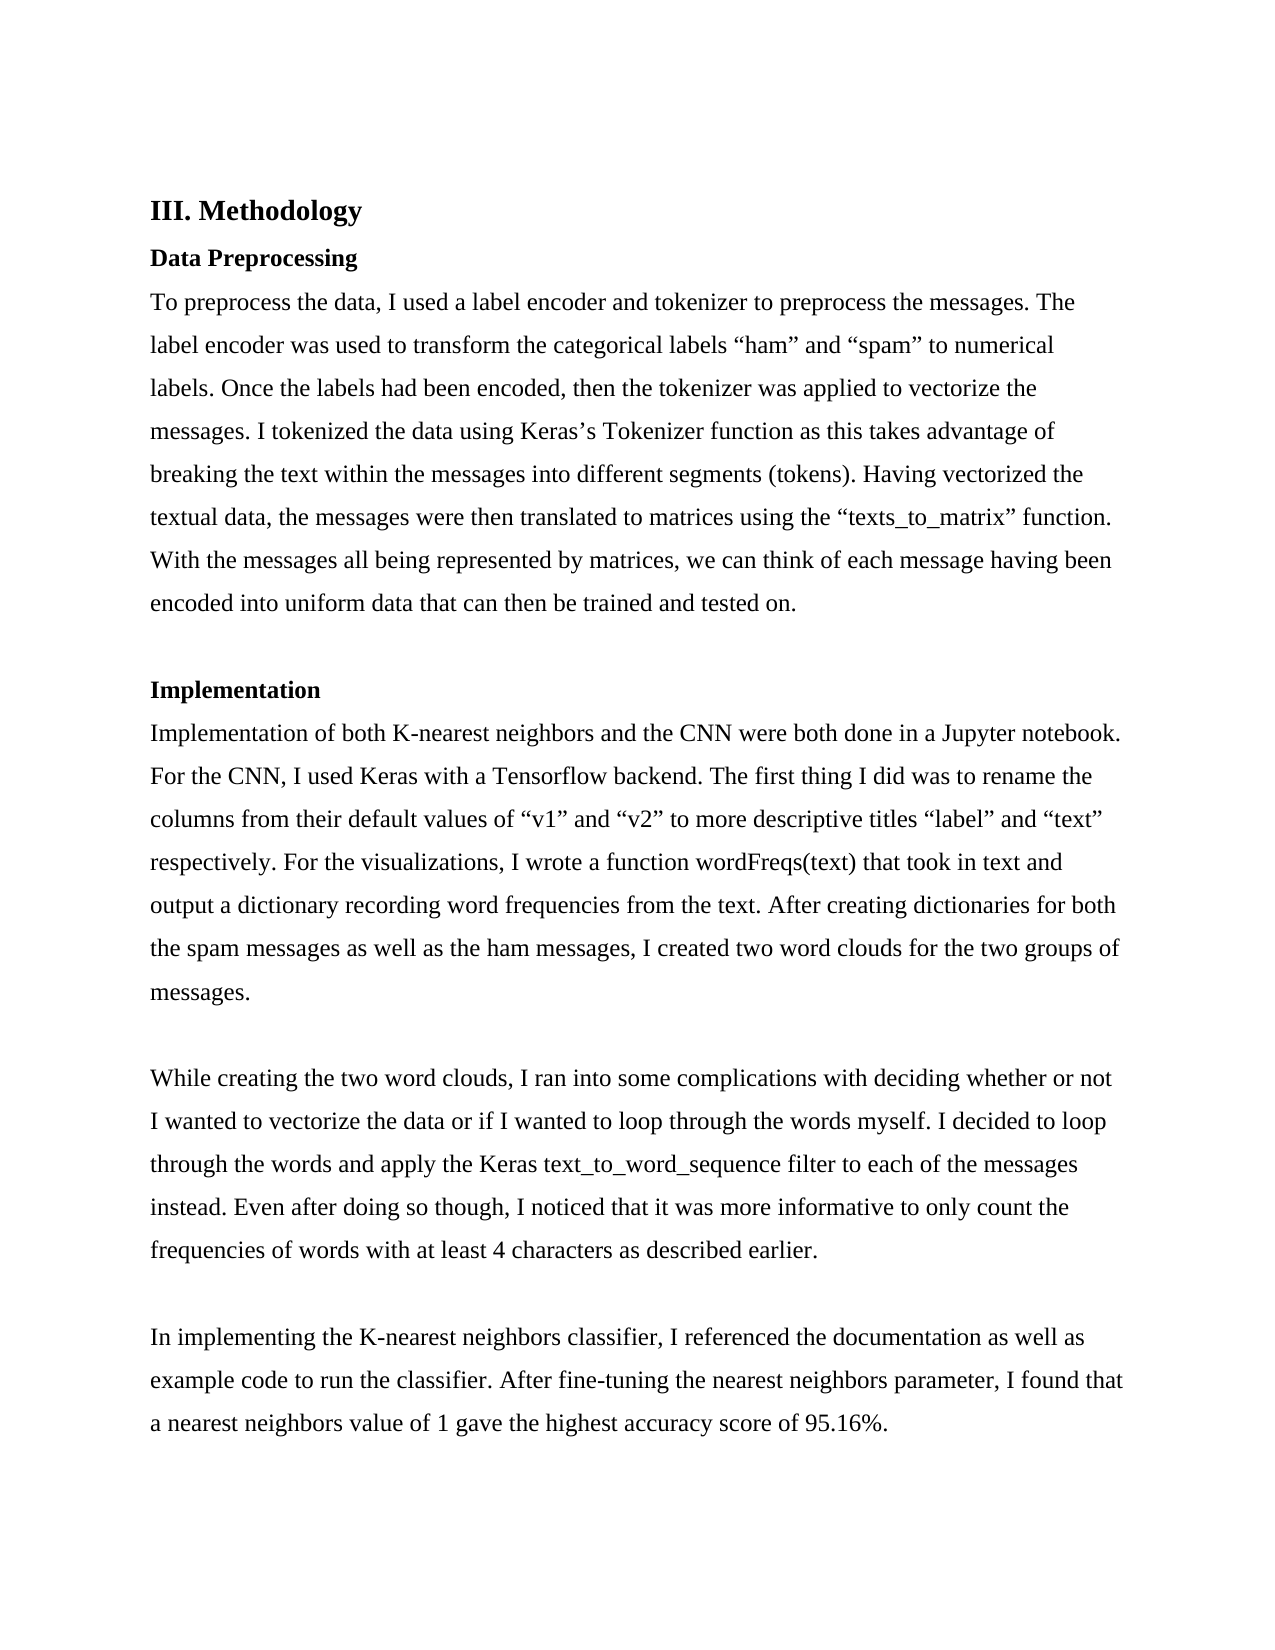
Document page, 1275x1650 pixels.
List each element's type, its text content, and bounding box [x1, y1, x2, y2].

text Implementation [150, 675, 1125, 703]
text Data Preprocessing [150, 243, 1125, 272]
text III. Methodology [150, 193, 1125, 227]
text While creating the two word clouds, I ran into some complications with deciding whether or not I wanted to vectorize the data or if I wanted to loop through the words myself. I decided to loop through the words and apply the Keras text_to_word_sequence filter to each of the messages instead. Even after doing so though, I noticed that it was more informative to only count the frequencies of words with at least 4 characters as described earlier. [150, 1063, 1125, 1264]
text Implementation of both K-nearest neighbors and the CNN were both done in a Jupyter notebook. For the CNN, I used Keras with a Tensorflow backend. The first thing I did was to rename the columns from their default values of “v1” and “v2” to more descriptive titles “label” and “text” respectively. For the visualizations, I wrote a function wordFreqs(text) that took in text and output a dictionary recording word frequencies from the text. After creating dictionaries for both the spam messages as well as the ham messages, I created two word clouds for the two groups of messages. [150, 718, 1125, 1005]
text In implementing the K-nearest neighbors classifier, I referenced the documentation as well as example code to run the classifier. After fine-tuning the nearest neighbors parameter, I found that a nearest neighbors value of 1 gave the highest accuracy score of 95.16%. [150, 1322, 1125, 1437]
text To preprocess the data, I used a label encoder and tokenizer to preprocess the messages. The label encoder was used to transform the categorical labels “ham” and “spam” to numerical labels. Once the labels had been encoded, then the tokenizer was applied to vectorize the messages. I tokenized the data using Keras’s Tokenizer function as this takes advantage of breaking the text within the messages into different segments (tokens). Having vectorized the textual data, the messages were then translated to matrices using the “texts_to_matrix” function. With the messages all being represented by matrices, we can think of each message having been encoded into uniform data that can then be trained and tested on. [150, 287, 1125, 617]
